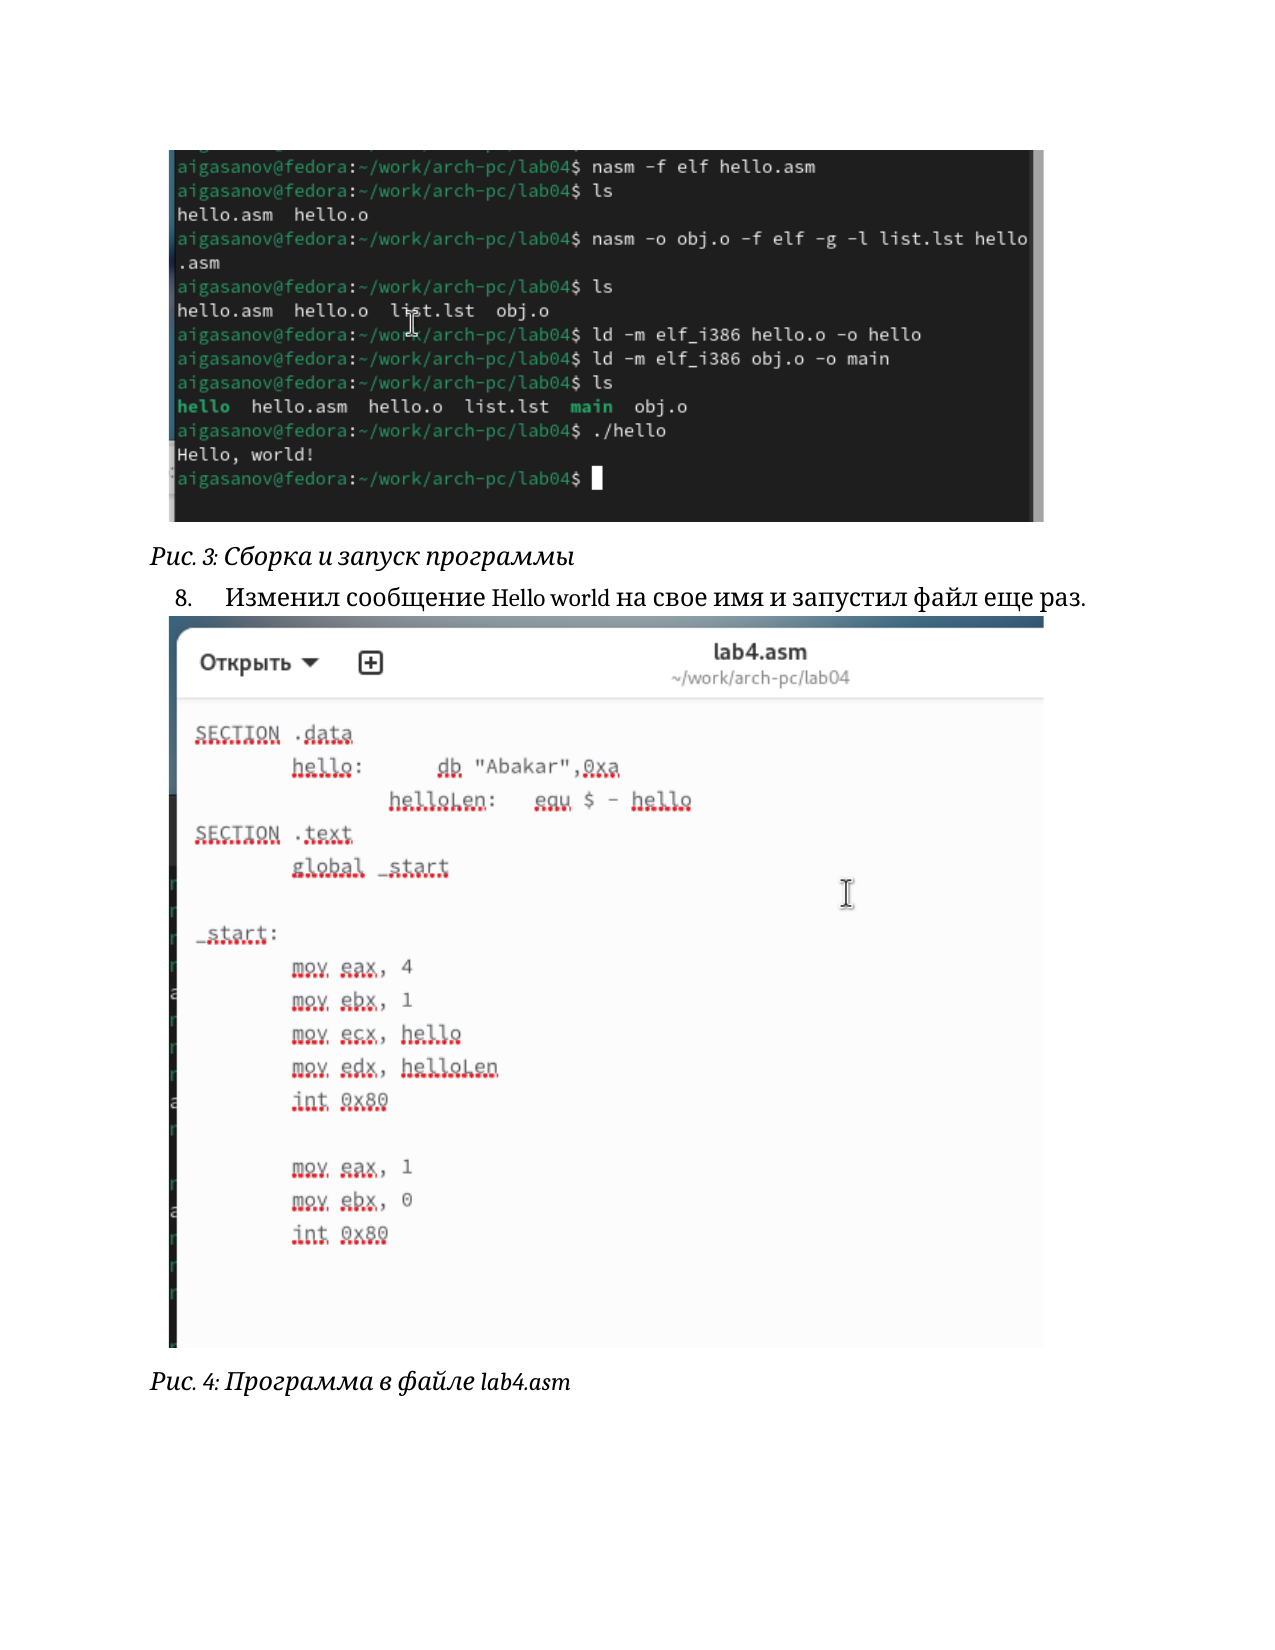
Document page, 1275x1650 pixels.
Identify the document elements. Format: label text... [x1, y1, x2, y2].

picture [168, 150, 1044, 522]
text Рис. 4: Программа в файле lab4.asm [150, 1368, 1125, 1397]
list Изменил сообщение Hello world на свое имя и запустил файл еще раз. [175, 584, 1125, 613]
picture [168, 616, 1044, 1348]
text Рис. 3: Сборка и запуск программы [150, 543, 1125, 571]
